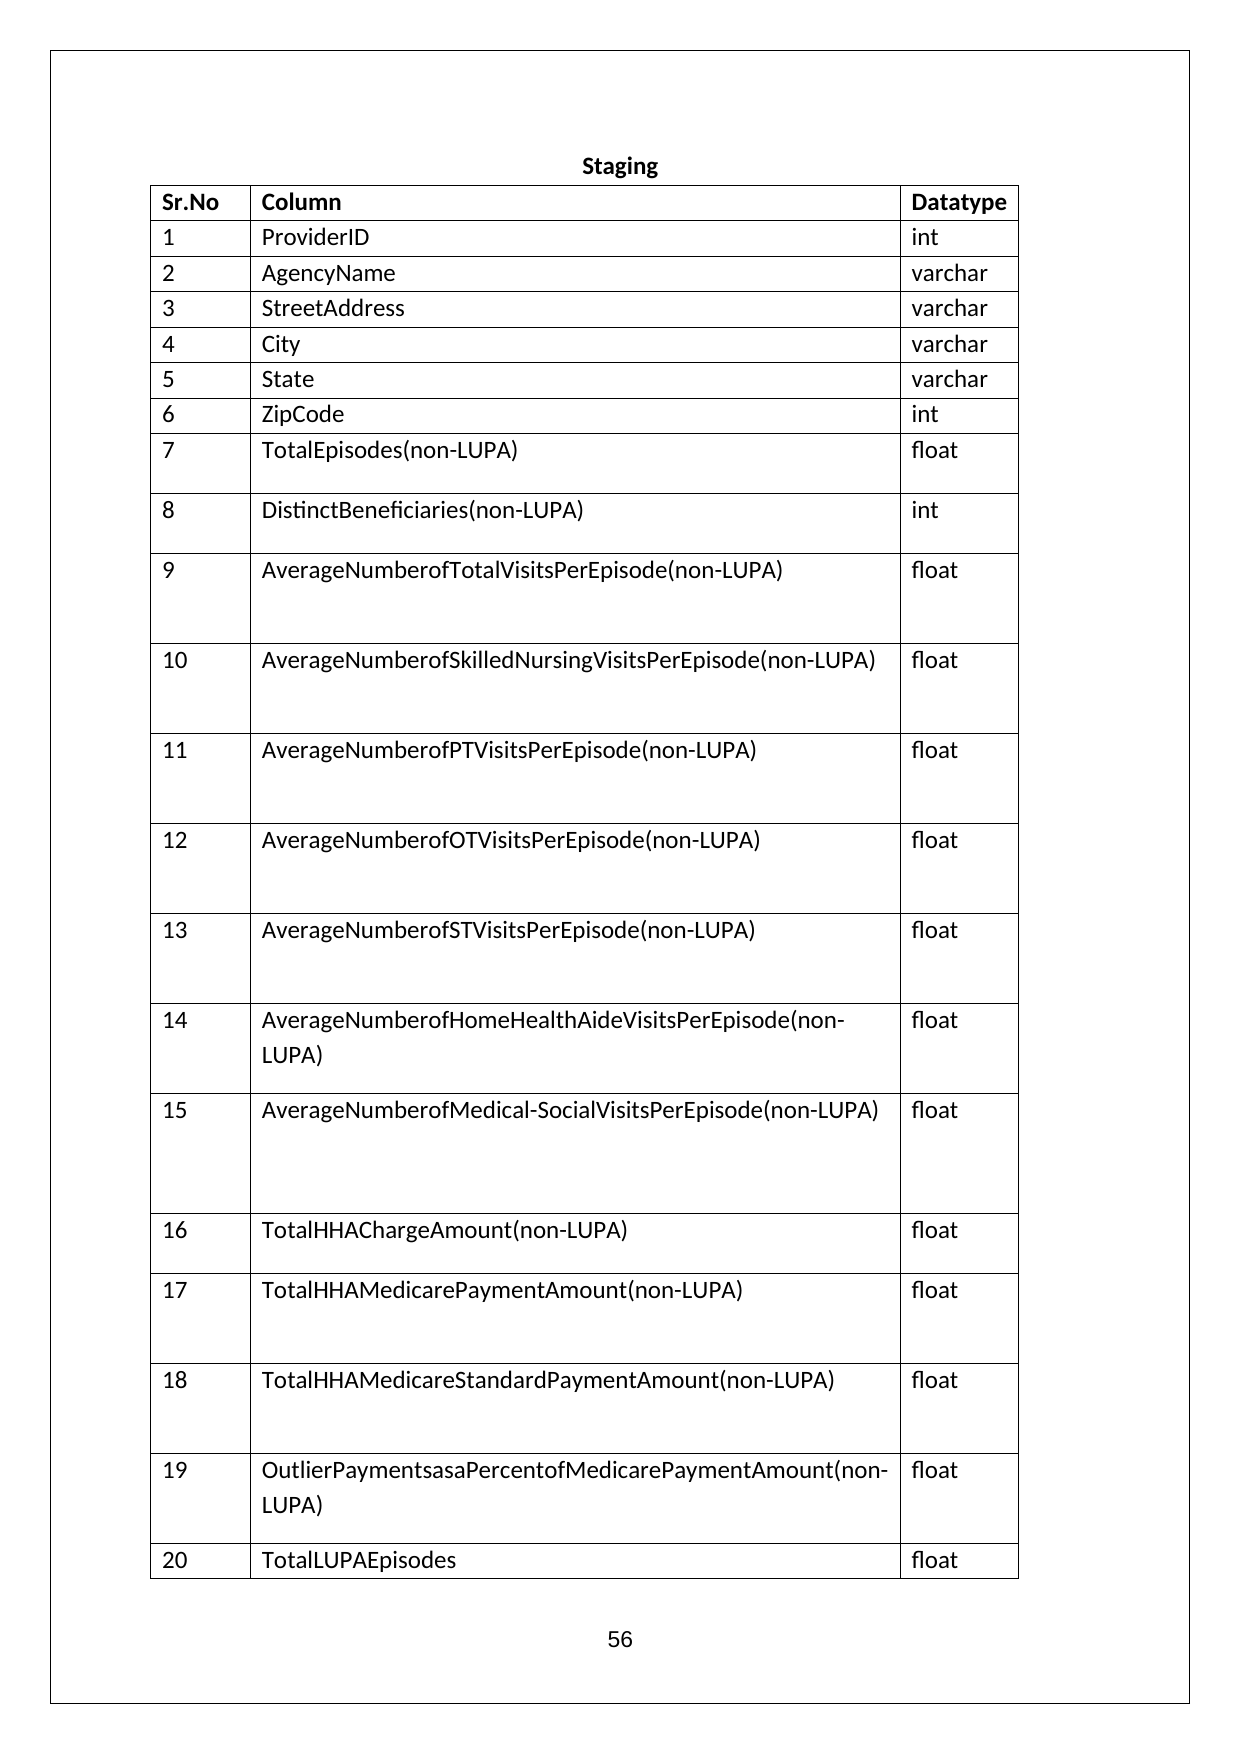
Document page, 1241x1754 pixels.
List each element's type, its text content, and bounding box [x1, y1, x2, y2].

table_cell City [251, 328, 900, 362]
table_cell varchar [901, 363, 1018, 397]
table_cell 6 [151, 399, 250, 433]
table_cell 20 [151, 1544, 250, 1578]
table_cell int [901, 221, 1018, 256]
table_cell 1 [151, 221, 250, 256]
table_cell DistinctBeneficiaries(non-LUPA) [251, 494, 900, 553]
table_header Datatype [901, 186, 1018, 220]
table_cell OutlierPaymentsasaPercentofMedicarePaymentAmount(non-LUPA) [251, 1454, 900, 1543]
table_header Column [251, 186, 900, 220]
table_cell float [901, 1274, 1018, 1363]
table_cell AverageNumberofTotalVisitsPerEpisode(non-LUPA) [251, 554, 900, 643]
table_cell TotalEpisodes(non-LUPA) [251, 434, 900, 493]
table_cell varchar [901, 292, 1018, 327]
table_cell AverageNumberofHomeHealthAideVisitsPerEpisode(non-LUPA) [251, 1004, 900, 1093]
table_cell 13 [151, 914, 250, 1003]
table_cell varchar [901, 257, 1018, 291]
table_cell TotalHHAChargeAmount(non-LUPA) [251, 1214, 900, 1273]
table_cell float [901, 1004, 1018, 1093]
table_header Sr.No [151, 186, 250, 220]
table_cell float [901, 644, 1018, 733]
table_cell 12 [151, 824, 250, 913]
table_cell 15 [151, 1094, 250, 1213]
table_cell 11 [151, 734, 250, 823]
table_cell AverageNumberofPTVisitsPerEpisode(non-LUPA) [251, 734, 900, 823]
table_cell State [251, 363, 900, 397]
table_cell 19 [151, 1454, 250, 1543]
table_cell float [901, 734, 1018, 823]
table_cell AverageNumberofMedical-SocialVisitsPerEpisode(non-LUPA) [251, 1094, 900, 1213]
text Staging [150, 150, 1090, 181]
table_cell float [901, 434, 1018, 493]
table_cell AverageNumberofSkilledNursingVisitsPerEpisode(non-LUPA) [251, 644, 900, 733]
table_cell AverageNumberofOTVisitsPerEpisode(non-LUPA) [251, 824, 900, 913]
table_cell 14 [151, 1004, 250, 1093]
table_cell 8 [151, 494, 250, 553]
table_cell 17 [151, 1274, 250, 1363]
table_cell int [901, 494, 1018, 553]
table_cell float [901, 914, 1018, 1003]
table_cell TotalHHAMedicarePaymentAmount(non-LUPA) [251, 1274, 900, 1363]
table_cell varchar [901, 328, 1018, 362]
table_cell float [901, 1454, 1018, 1543]
table_cell StreetAddress [251, 292, 900, 327]
table_cell 9 [151, 554, 250, 643]
table_cell ProviderID [251, 221, 900, 256]
table_cell float [901, 1364, 1018, 1453]
table_cell float [901, 824, 1018, 913]
table_cell 7 [151, 434, 250, 493]
table_cell 3 [151, 292, 250, 327]
table_cell 5 [151, 363, 250, 397]
table_cell 18 [151, 1364, 250, 1453]
table_cell AgencyName [251, 257, 900, 291]
table_cell AverageNumberofSTVisitsPerEpisode(non-LUPA) [251, 914, 900, 1003]
table_cell float [901, 1214, 1018, 1273]
table_cell TotalLUPAEpisodes [251, 1544, 900, 1578]
table_cell float [901, 1094, 1018, 1213]
table_cell 16 [151, 1214, 250, 1273]
table_cell TotalHHAMedicareStandardPaymentAmount(non-LUPA) [251, 1364, 900, 1453]
table_cell 4 [151, 328, 250, 362]
table_cell 10 [151, 644, 250, 733]
table_cell int [901, 399, 1018, 433]
table_cell ZipCode [251, 399, 900, 433]
table_cell float [901, 554, 1018, 643]
table_cell 2 [151, 257, 250, 291]
table_cell float [901, 1544, 1018, 1578]
